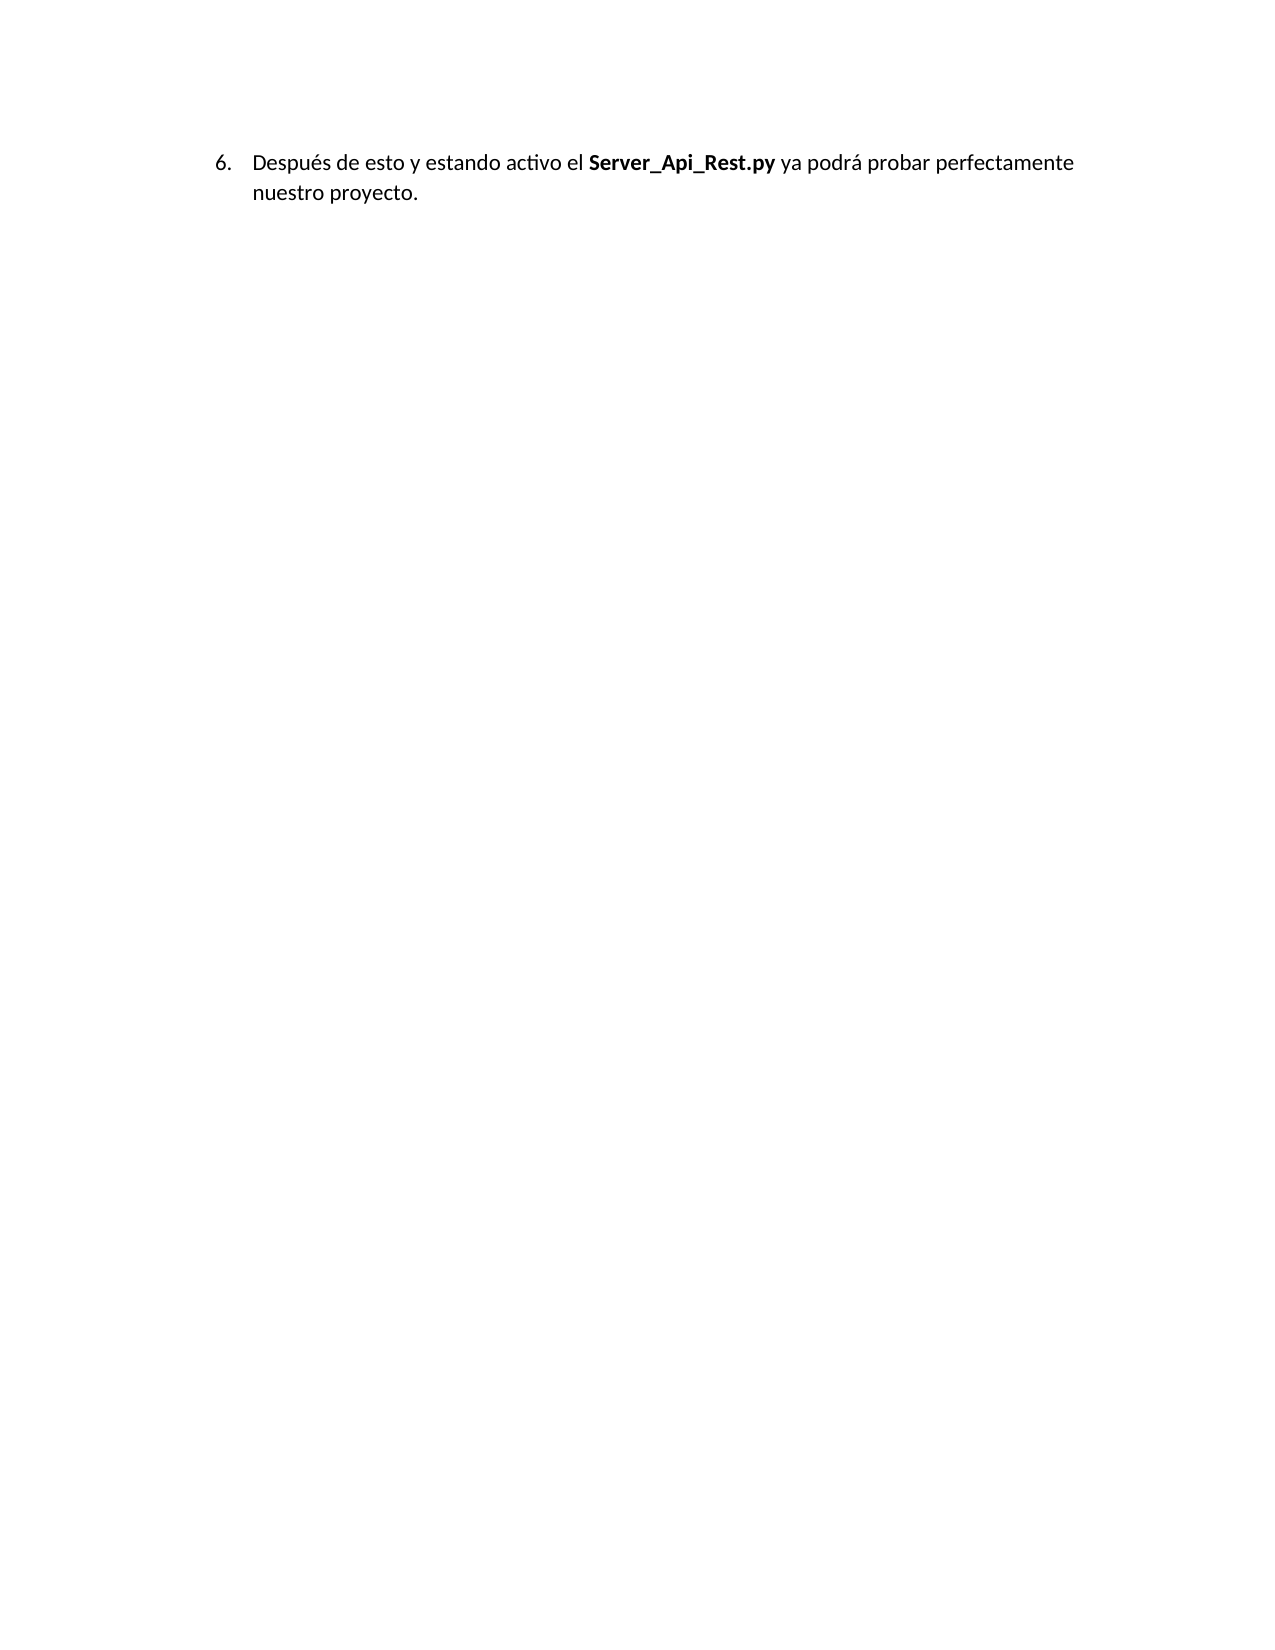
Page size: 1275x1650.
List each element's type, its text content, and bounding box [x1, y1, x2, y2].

list Después de esto y estando activo el Server_Api_Rest.py ya podrá probar perfectamente nuestro proyecto. [215, 148, 1098, 206]
